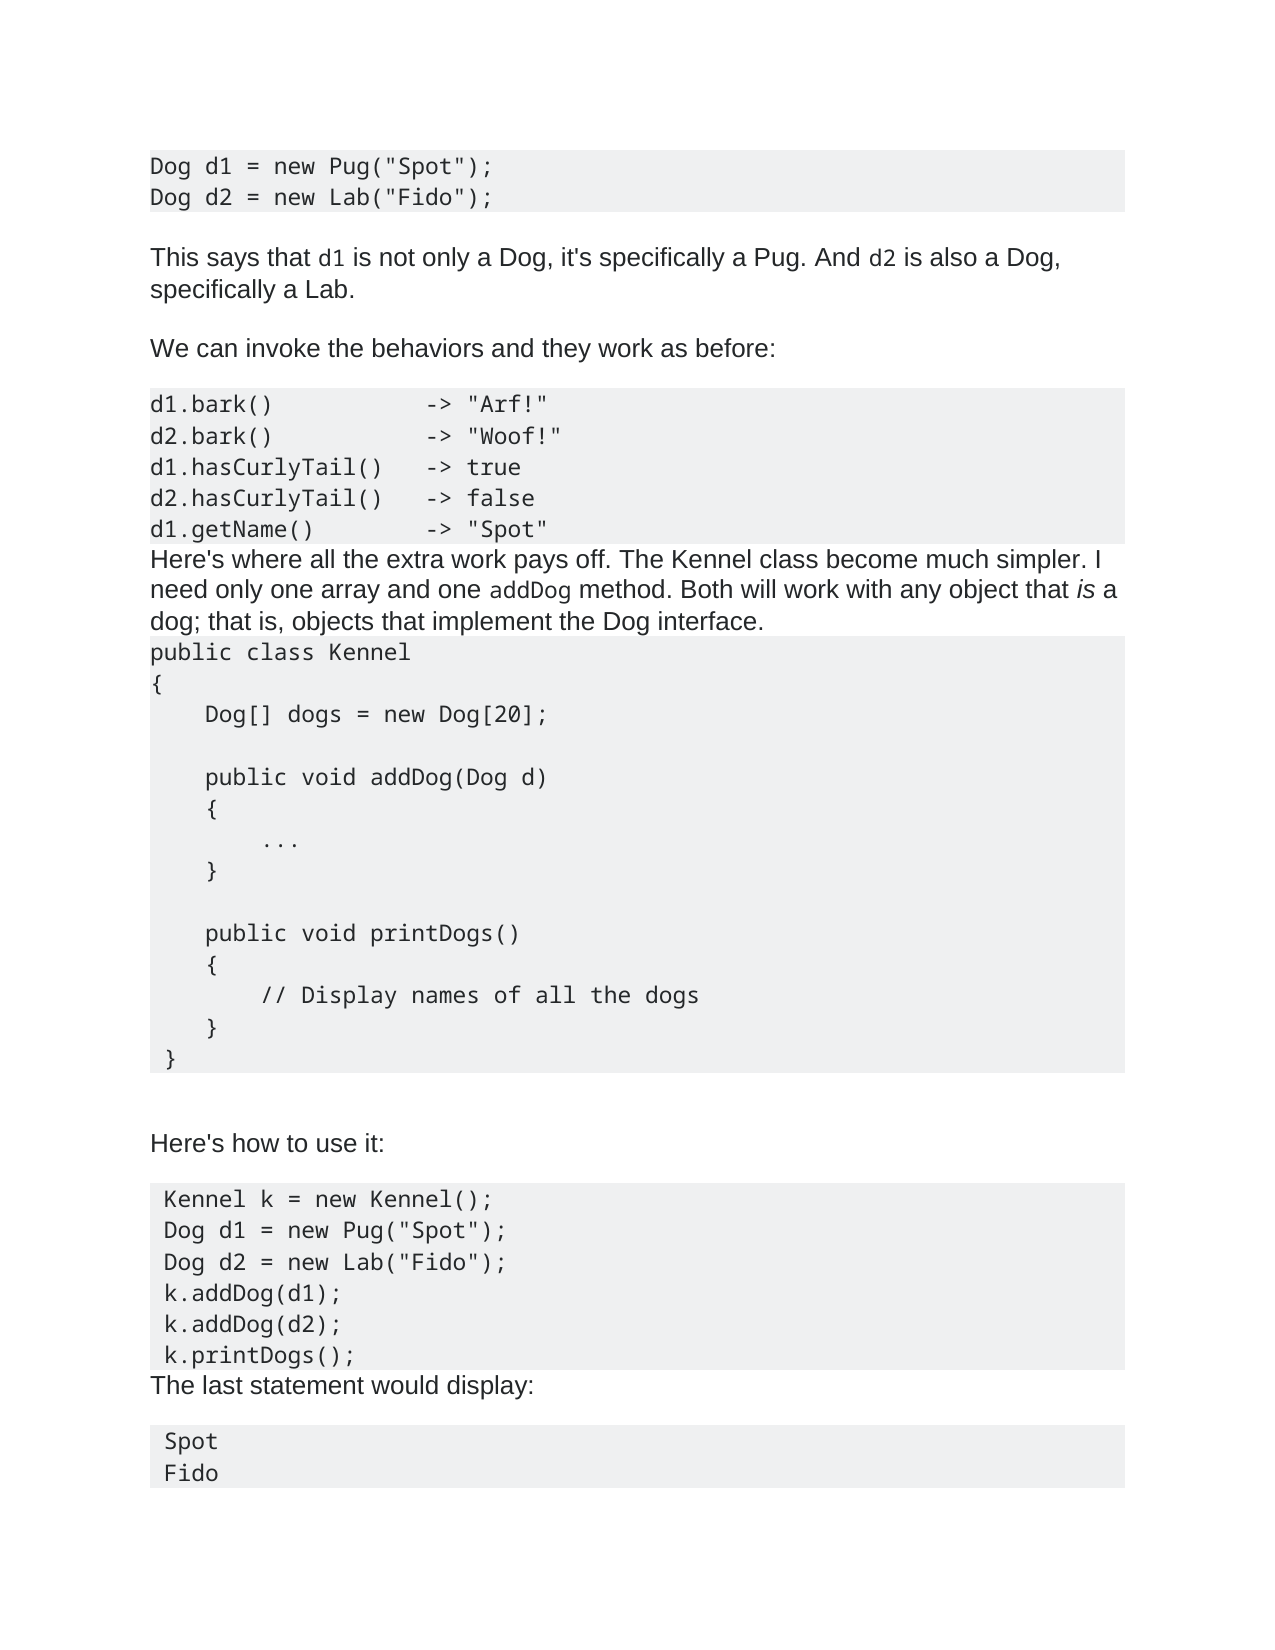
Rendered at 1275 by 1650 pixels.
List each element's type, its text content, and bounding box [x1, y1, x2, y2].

text Dog d1 = new Pug("Spot"); [150, 150, 1125, 181]
text Dog[] dogs = new Dog[20]; [150, 698, 1125, 729]
text d1.getName() -> "Spot" [150, 513, 1125, 544]
text Here's how to use it: [150, 1128, 1125, 1158]
text d1.bark() -> "Arf!" [150, 388, 1125, 419]
text Dog d1 = new Pug("Spot"); [150, 1214, 1125, 1245]
text { [150, 948, 1125, 979]
text } [150, 1042, 1125, 1073]
text Dog d2 = new Lab("Fido"); [150, 181, 1125, 212]
text public class Kennel [150, 636, 1125, 667]
text Here's where all the extra work pays off. The Kennel class become much simpler. I need only one array and one addDog method. Both will work with any object that is a dog; that is, objects that implement the Dog interface. [150, 544, 1125, 636]
text The last statement would display: [150, 1370, 1125, 1400]
text { [150, 667, 1125, 698]
text Kennel k = new Kennel(); [150, 1183, 1125, 1214]
text k.addDog(d2); [150, 1308, 1125, 1339]
text Fido [150, 1457, 1125, 1488]
text } [150, 854, 1125, 886]
text We can invoke the behaviors and they work as before: [150, 333, 1125, 363]
text d2.bark() -> "Woof!" [150, 419, 1125, 451]
text public void addDog(Dog d) [150, 761, 1125, 792]
text } [150, 1011, 1125, 1042]
text k.printDogs(); [150, 1339, 1125, 1370]
text public void printDogs() [150, 917, 1125, 948]
text k.addDog(d1); [150, 1277, 1125, 1308]
text ... [150, 823, 1125, 854]
text d2.hasCurlyTail() -> false [150, 482, 1125, 513]
text { [150, 792, 1125, 823]
text Dog d2 = new Lab("Fido"); [150, 1245, 1125, 1277]
text This says that d1 is not only a Dog, it's specifically a Pug. And d2 is also a Dog, specifically a Lab. [150, 242, 1125, 303]
text // Display names of all the dogs [150, 979, 1125, 1011]
text Spot [150, 1425, 1125, 1457]
text d1.hasCurlyTail() -> true [150, 451, 1125, 482]
